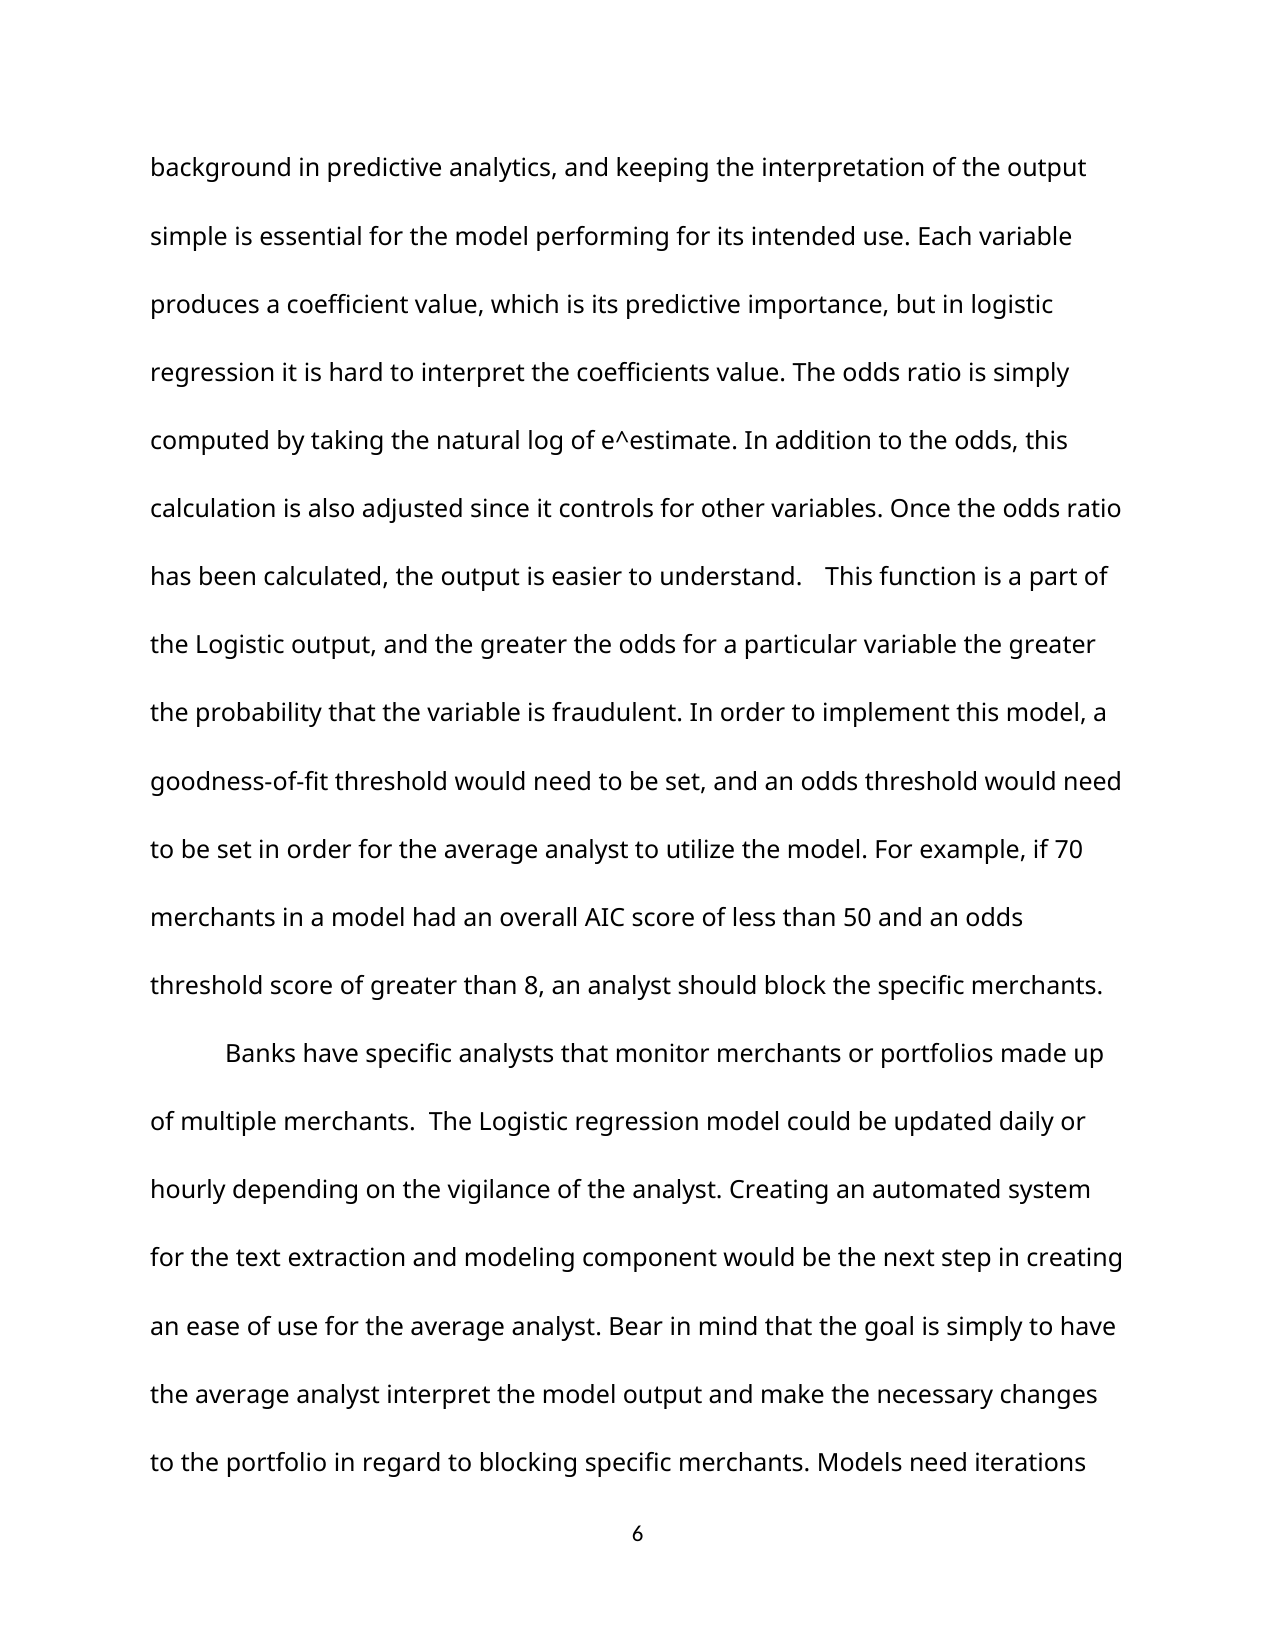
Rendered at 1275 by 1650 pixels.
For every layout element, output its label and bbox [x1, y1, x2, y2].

text [150, 1036, 1125, 1478]
text [150, 150, 1125, 1002]
